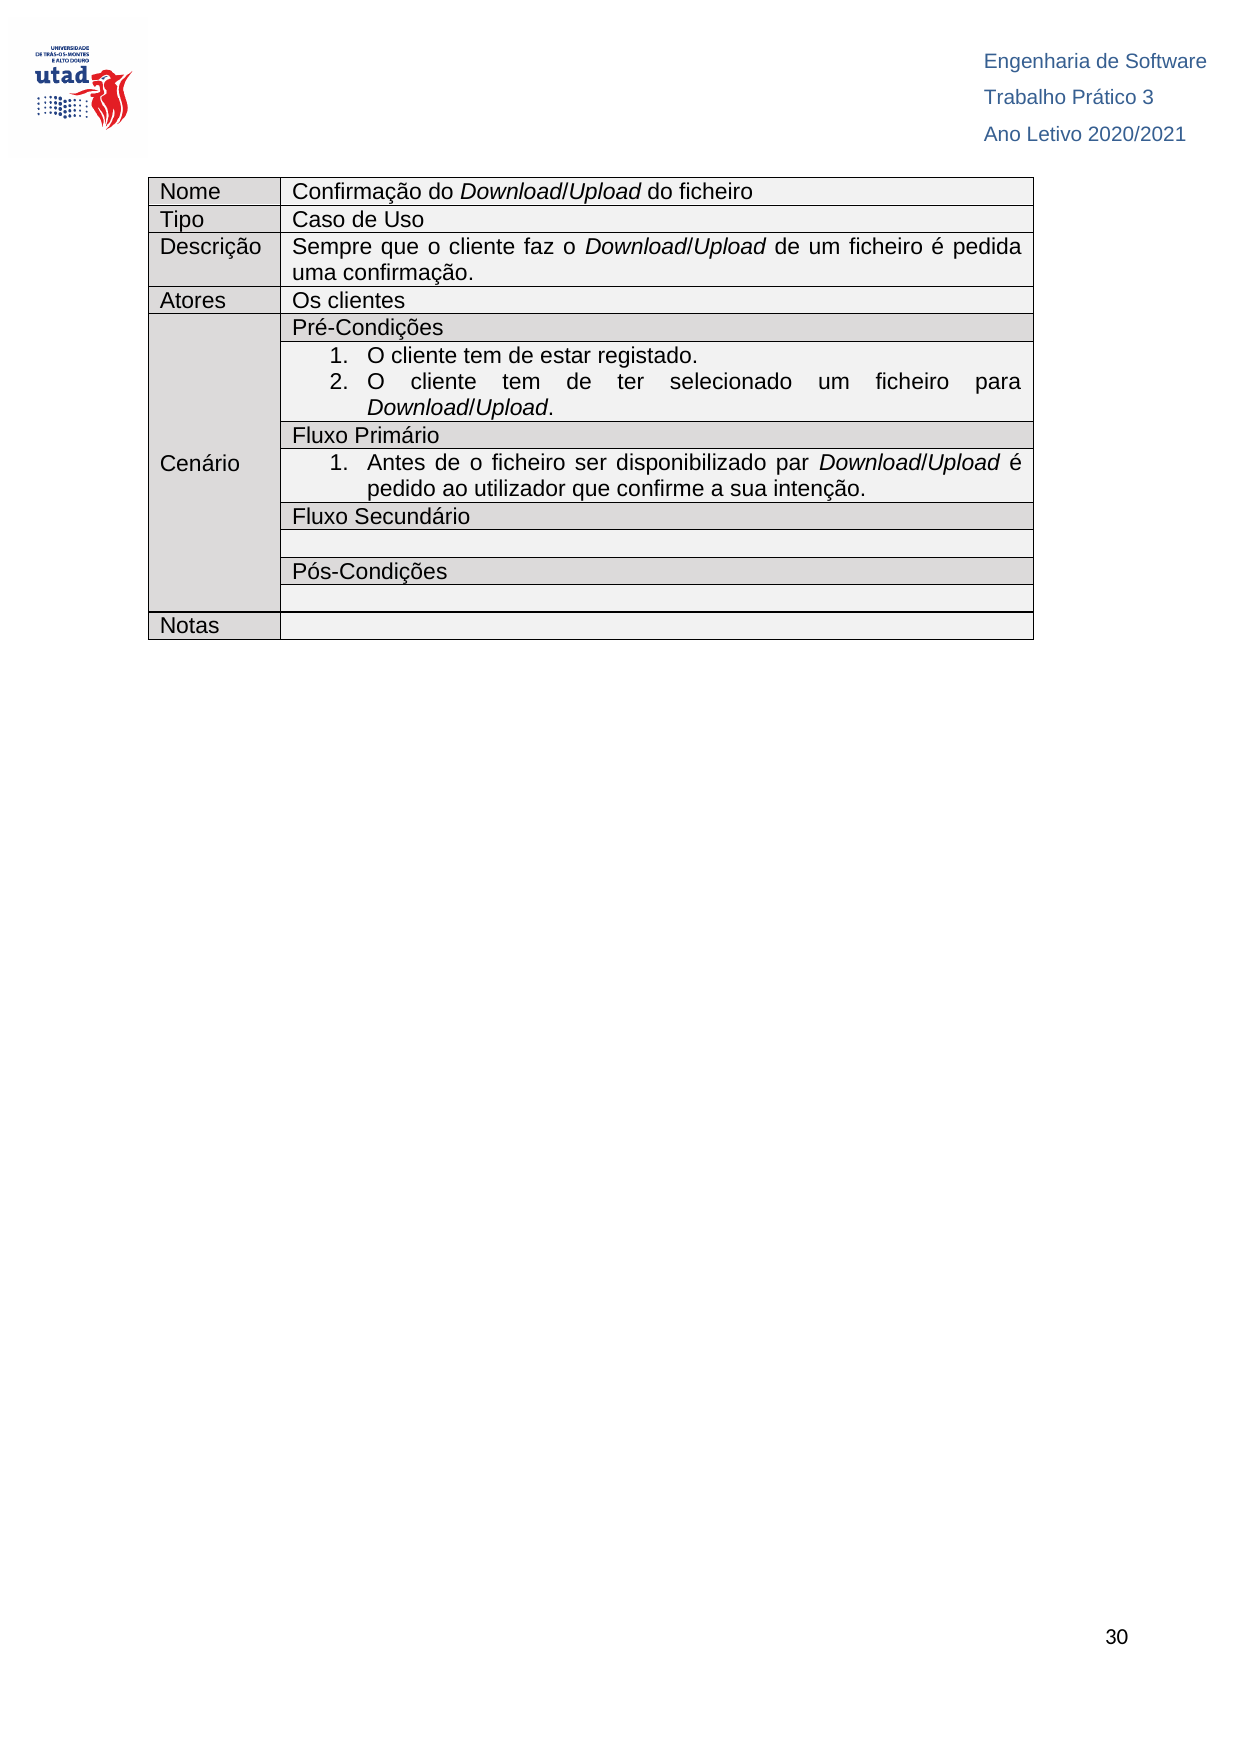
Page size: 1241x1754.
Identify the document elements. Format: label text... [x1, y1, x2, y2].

table_cell Tipo [149, 206, 280, 232]
table_cell Antes de o ficheiro ser disponibilizado par Download/Upload é pedido ao utilizador que confirme a sua intenção. [281, 449, 1033, 502]
table_cell Atores [149, 287, 280, 313]
table_header Confirmação do Download/Upload do ficheiro [281, 178, 1033, 204]
table_cell Cenário [149, 314, 280, 611]
table_cell Fluxo Secundário [281, 503, 1033, 529]
table_cell O cliente tem de estar registado. O cliente tem de ter selecionado um ficheiro para Download/Upload. [281, 342, 1033, 421]
table_cell Pós-Condições [281, 558, 1033, 584]
table_cell Fluxo Primário [281, 422, 1033, 448]
table_header Nome [149, 178, 280, 204]
table_cell Caso de Uso [281, 206, 1033, 232]
table_cell [281, 585, 1033, 611]
table_cell Notas [149, 613, 280, 639]
table_cell Os clientes [281, 287, 1033, 313]
table_cell [281, 613, 1033, 639]
table_cell Sempre que o cliente faz o Download/Upload de um ficheiro é pedida uma confirmação. [281, 233, 1033, 286]
table_cell [281, 530, 1033, 557]
table_cell Pré-Condições [281, 314, 1033, 341]
table_cell Descrição [149, 233, 280, 286]
